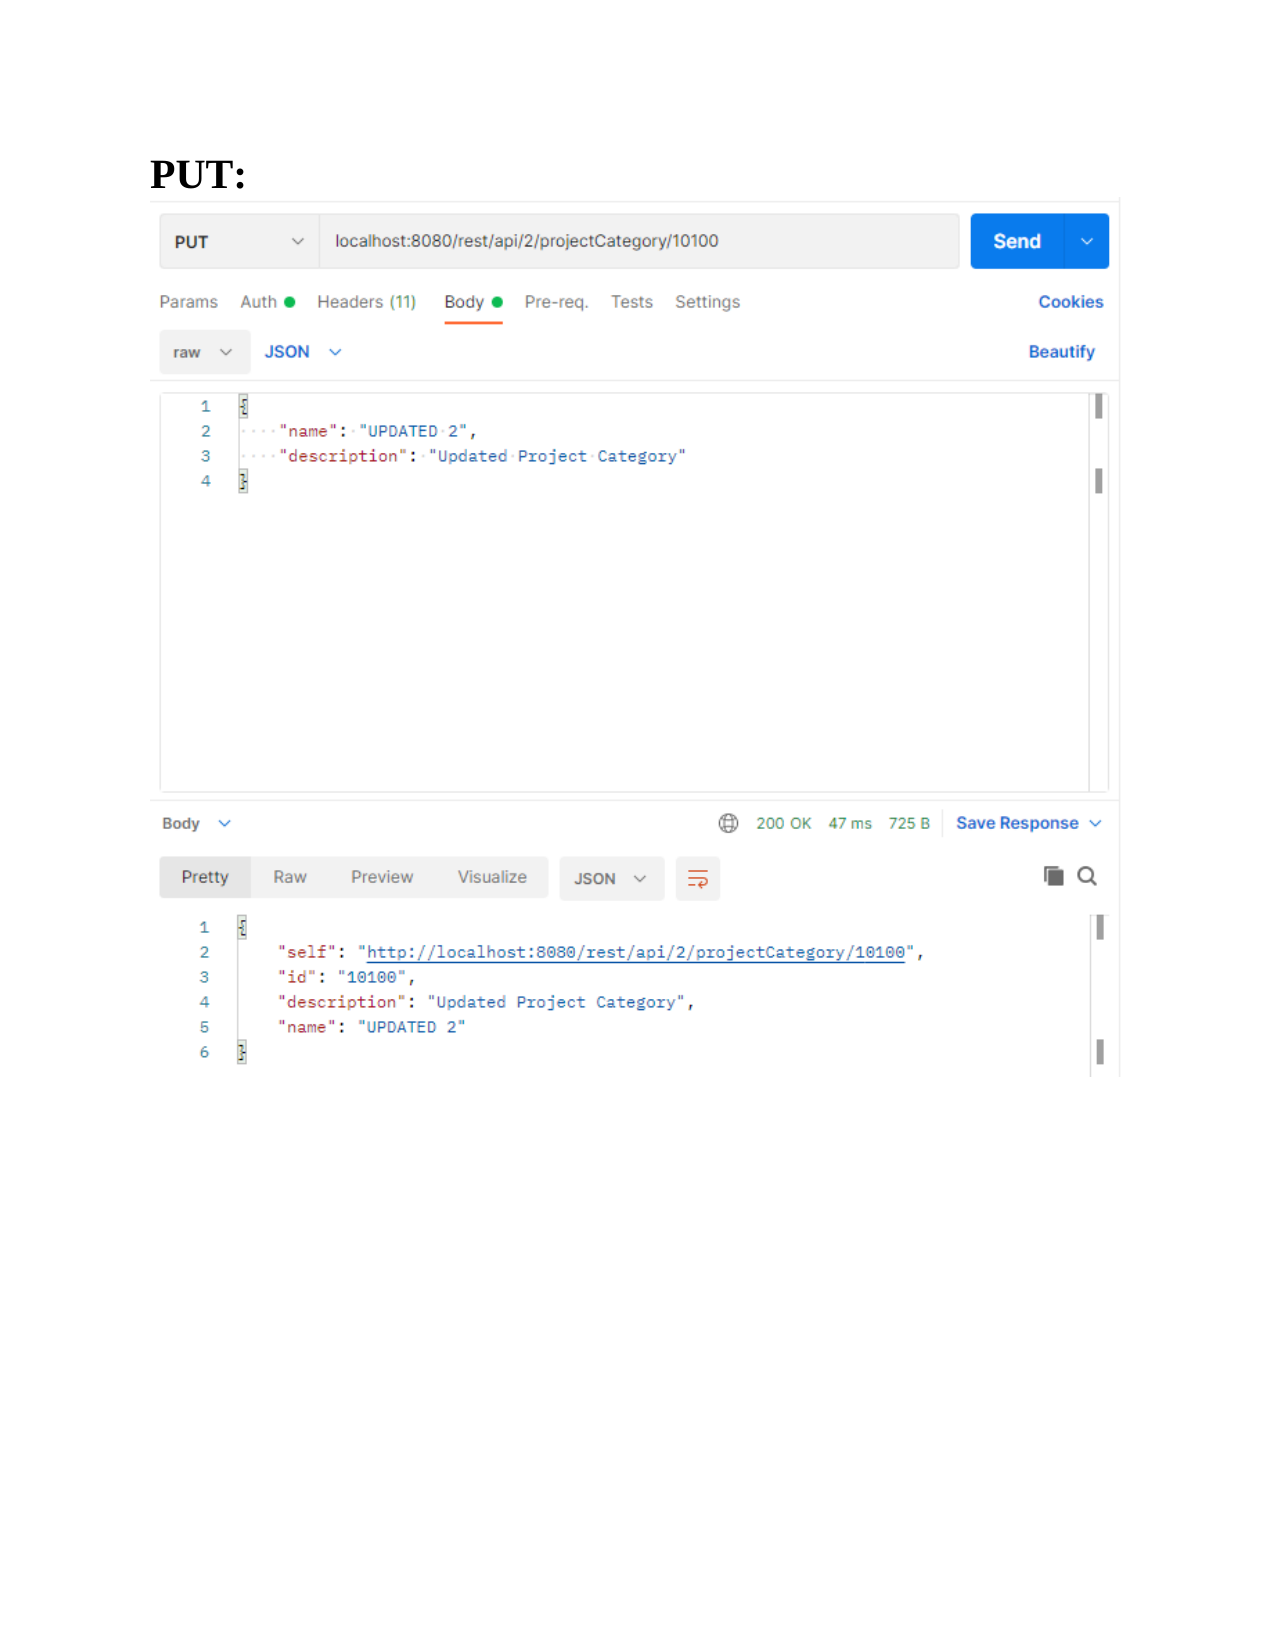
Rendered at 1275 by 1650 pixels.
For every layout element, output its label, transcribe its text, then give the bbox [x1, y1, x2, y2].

picture [150, 197, 1125, 1077]
text PUT: [150, 150, 1125, 197]
